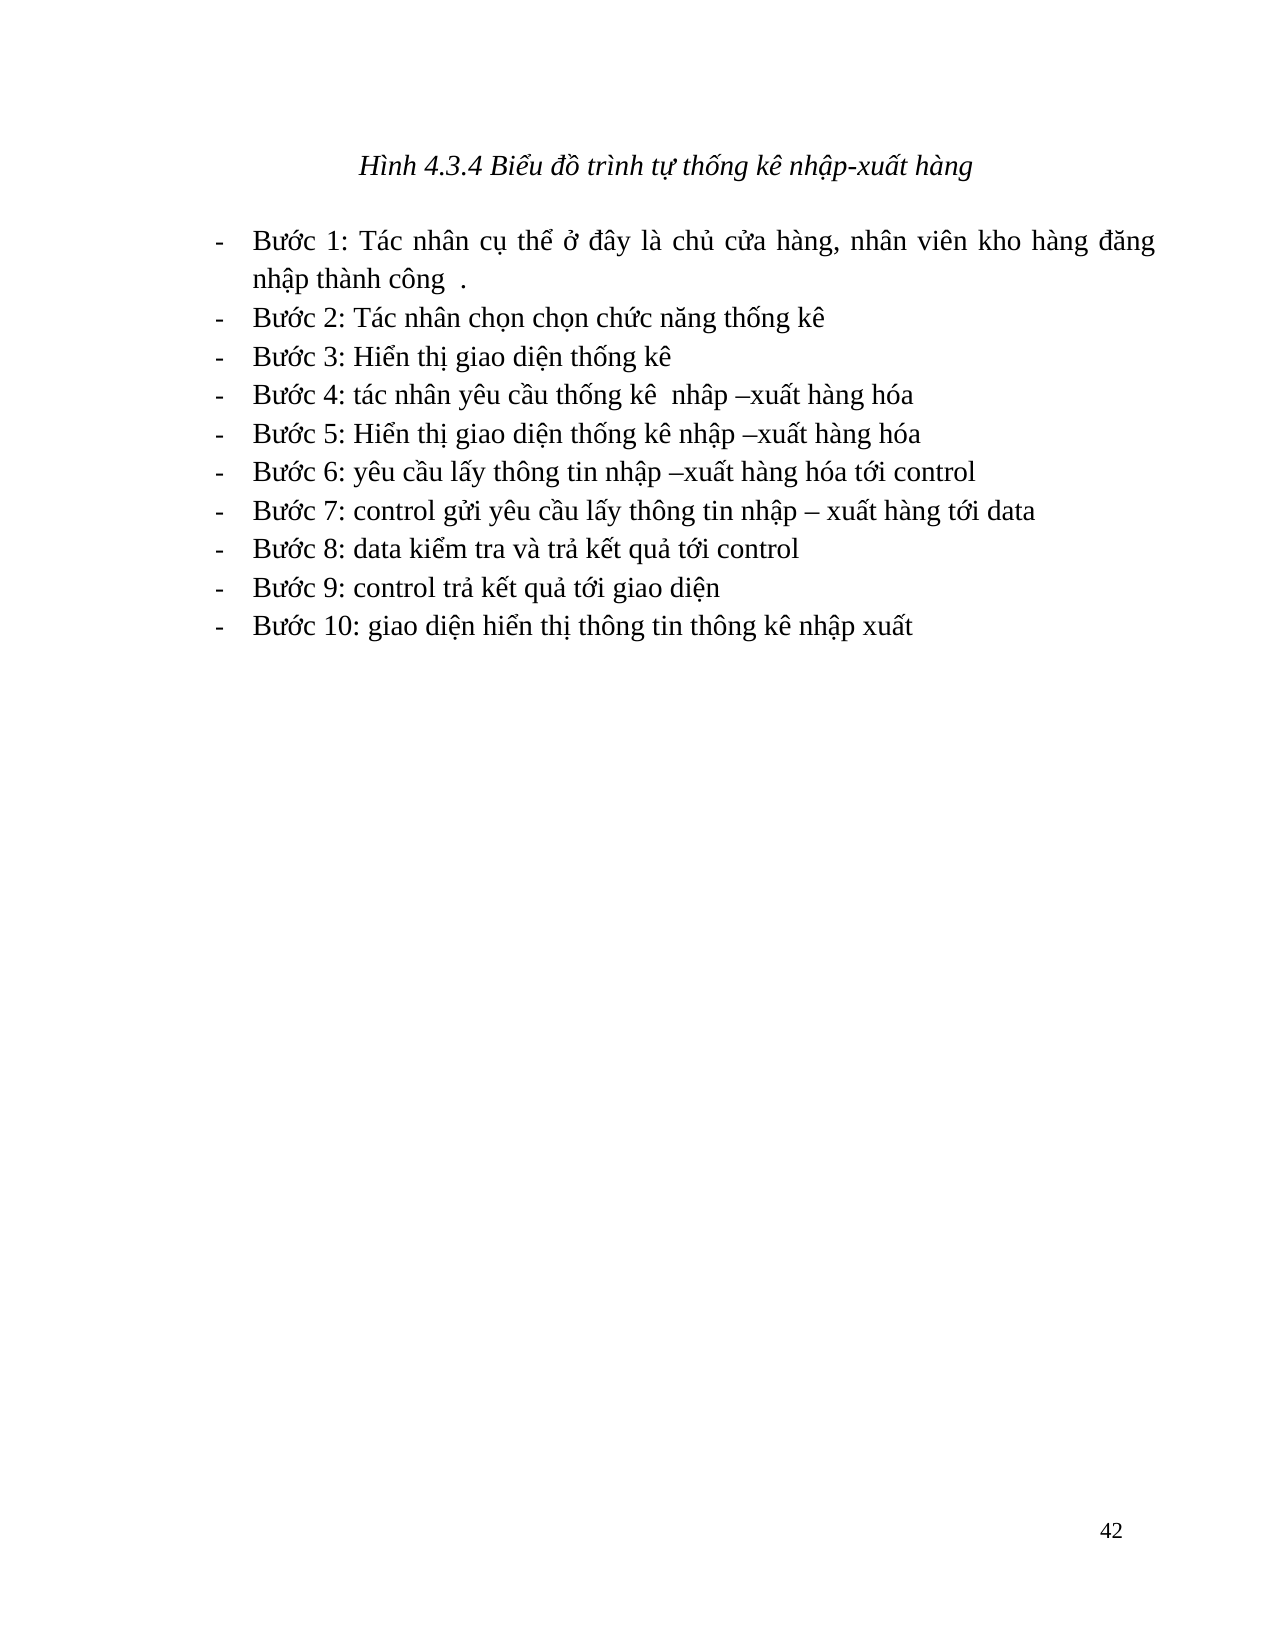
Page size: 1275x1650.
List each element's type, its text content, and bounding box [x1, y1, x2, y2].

list Bước 4: tác nhân yêu cầu thống kê nhâp –xuất hàng hóa [215, 377, 1157, 411]
text Hình 4.3.4 Biểu đồ trình tự thống kê nhập-xuất hàng [177, 148, 1157, 181]
list Bước 2: Tác nhân chọn chọn chức năng thống kê [215, 300, 1157, 334]
list Bước 8: data kiểm tra và trả kết quả tới control [215, 531, 1157, 565]
list Bước 9: control trả kết quả tới giao diện [215, 570, 1157, 603]
list Bước 3: Hiển thị giao diện thống kê [215, 339, 1157, 372]
list Bước 7: control gửi yêu cầu lấy thông tin nhập – xuất hàng tới data [215, 493, 1157, 526]
list Bước 6: yêu cầu lấy thông tin nhập –xuất hàng hóa tới control [215, 454, 1157, 488]
list Bước 5: Hiển thị giao diện thống kê nhập –xuất hàng hóa [215, 416, 1157, 449]
list Bước 10: giao diện hiển thị thông tin thông kê nhập xuất [215, 608, 1157, 642]
list Bước 1: Tác nhân cụ thể ở đây là chủ cửa hàng, nhân viên kho hàng đăng nhập thành công . [215, 223, 1157, 295]
